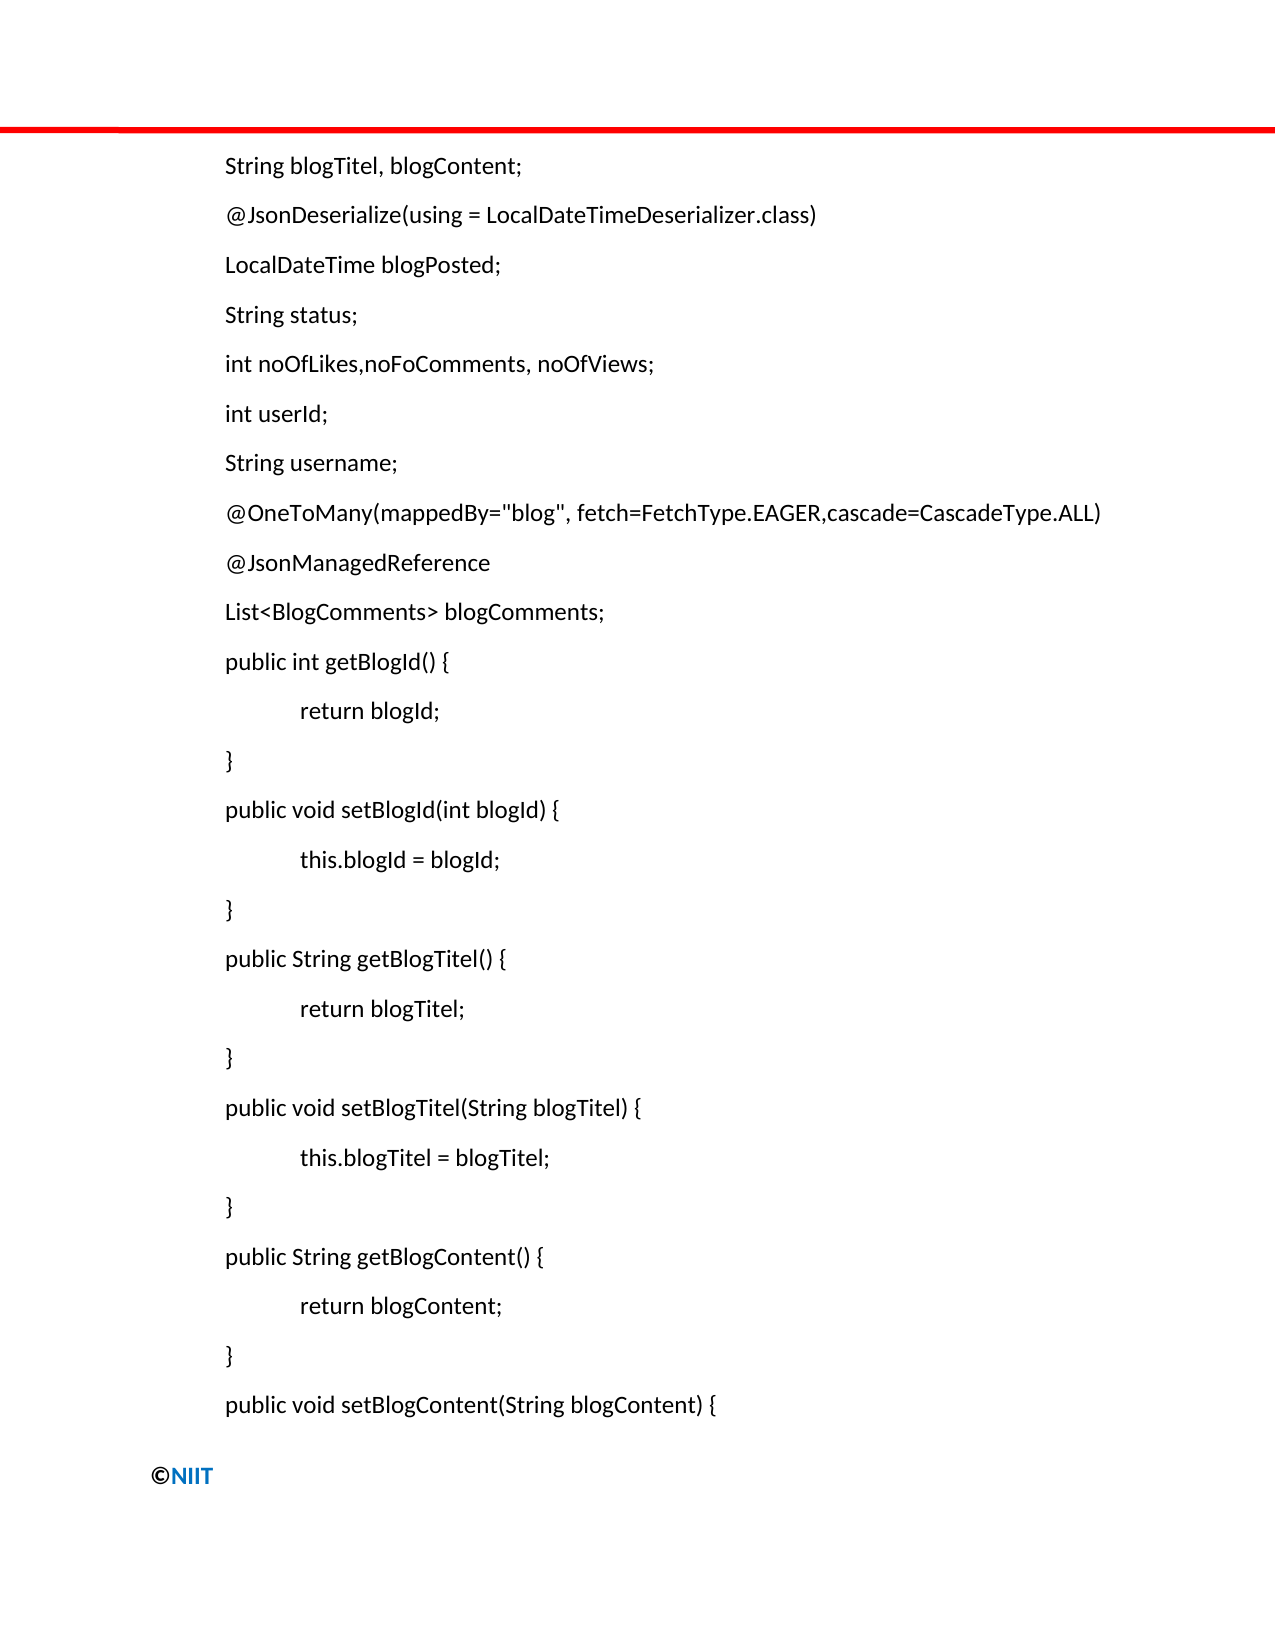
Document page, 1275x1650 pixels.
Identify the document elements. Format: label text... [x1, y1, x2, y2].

text this.blogId = blogId; [150, 844, 1125, 875]
text } [150, 1191, 1125, 1222]
text public String getBlogContent() { [150, 1241, 1125, 1271]
text return blogTitel; [150, 993, 1125, 1023]
text } [150, 745, 1125, 776]
text public void setBlogTitel(String blogTitel) { [150, 1092, 1125, 1123]
text @JsonManagedReference [150, 547, 1125, 577]
text this.blogTitel = blogTitel; [150, 1142, 1125, 1172]
text String blogTitel, blogContent; [150, 150, 1125, 181]
text public int getBlogId() { [150, 646, 1125, 676]
text public void setBlogContent(String blogContent) { [150, 1389, 1125, 1420]
text public String getBlogTitel() { [150, 943, 1125, 974]
text public void setBlogId(int blogId) { [150, 794, 1125, 825]
text return blogId; [150, 695, 1125, 726]
text return blogContent; [150, 1290, 1125, 1321]
text } [150, 894, 1125, 924]
text } [150, 1340, 1125, 1371]
text String status; [150, 299, 1125, 329]
text int noOfLikes,noFoComments, noOfViews; [150, 348, 1125, 379]
text List<BlogComments> blogComments; [150, 596, 1125, 627]
text LocalDateTime blogPosted; [150, 249, 1125, 280]
text String username; [150, 447, 1125, 478]
text @JsonDeserialize(using = LocalDateTimeDeserializer.class) [150, 199, 1125, 230]
text @OneToMany(mappedBy="blog", fetch=FetchType.EAGER,cascade=CascadeType.ALL) [150, 497, 1125, 528]
text } [150, 1042, 1125, 1073]
text int userId; [150, 398, 1125, 428]
